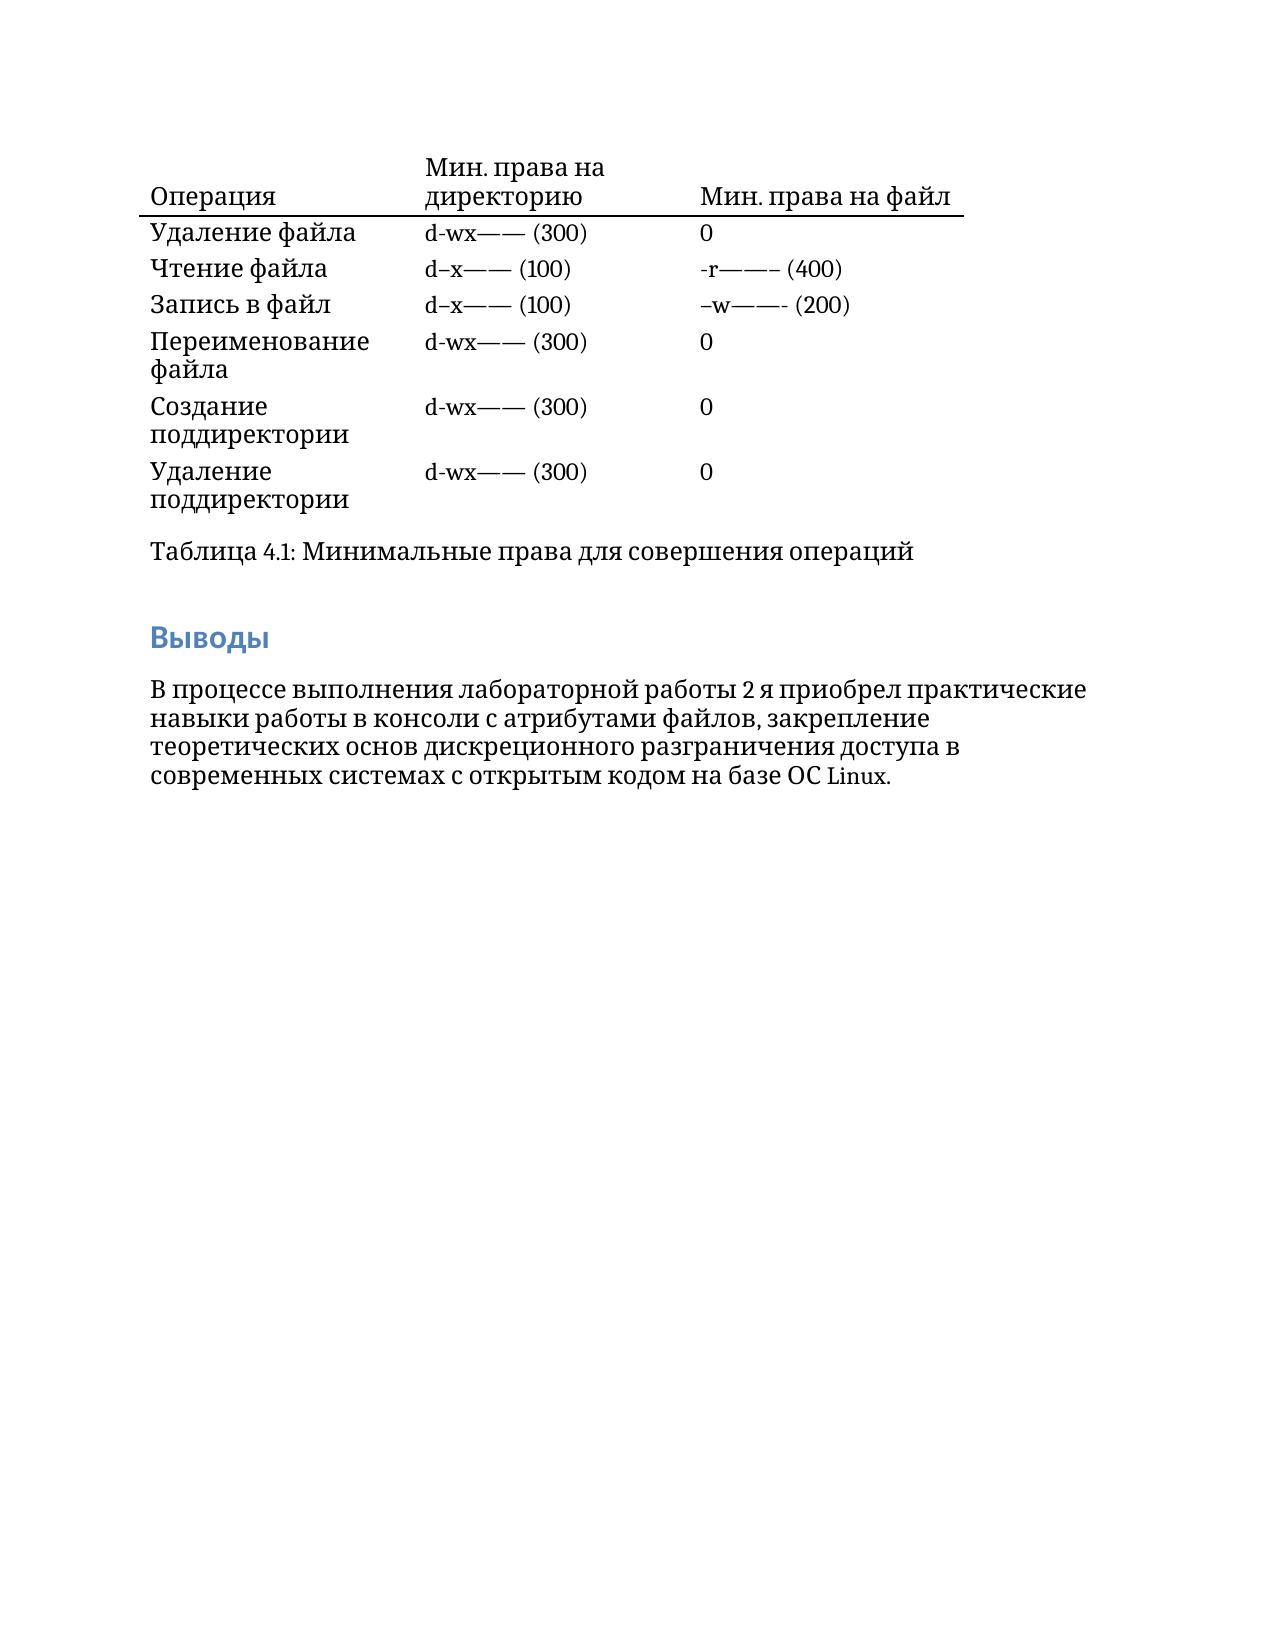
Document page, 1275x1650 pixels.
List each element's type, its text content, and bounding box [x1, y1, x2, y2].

table_cell d-wx—— (300) [414, 389, 689, 454]
subtitle Выводы [150, 616, 1125, 657]
text В процессе выполнения лабораторной работы 2 я приобрел практические навыки работы в консоли с атрибутами файлов, закрепление теоретических основ дискреционного разграничения доступа в современных системах с открытым кодом на базе ОС Linux. [150, 676, 1125, 791]
table_cell d-wx—— (300) [414, 454, 689, 519]
table_cell Запись в файл [139, 288, 414, 324]
table_cell Удаление файла [139, 217, 414, 251]
table_cell d-wx—— (300) [414, 324, 689, 389]
table_cell -r——– (400) [689, 251, 964, 287]
table_header Мин. права на директорию [414, 150, 689, 215]
table_cell d-wx—— (300) [414, 217, 689, 251]
table_cell Чтение файла [139, 251, 414, 287]
text Таблица 4.1: Минимальные права для совершения операций [150, 537, 1125, 566]
table_cell 0 [689, 217, 964, 251]
table_cell –w——- (200) [689, 288, 964, 324]
table_cell Переименование файла [139, 324, 414, 389]
table_cell Удаление поддиректории [139, 454, 414, 519]
table_header Мин. права на файл [689, 150, 964, 215]
table_cell 0 [689, 389, 964, 454]
table_cell d–x—— (100) [414, 288, 689, 324]
table_cell Создание поддиректории [139, 389, 414, 454]
table_header Операция [139, 150, 414, 215]
table_cell 0 [689, 324, 964, 389]
table_cell 0 [689, 454, 964, 519]
table_cell d–x—— (100) [414, 251, 689, 287]
